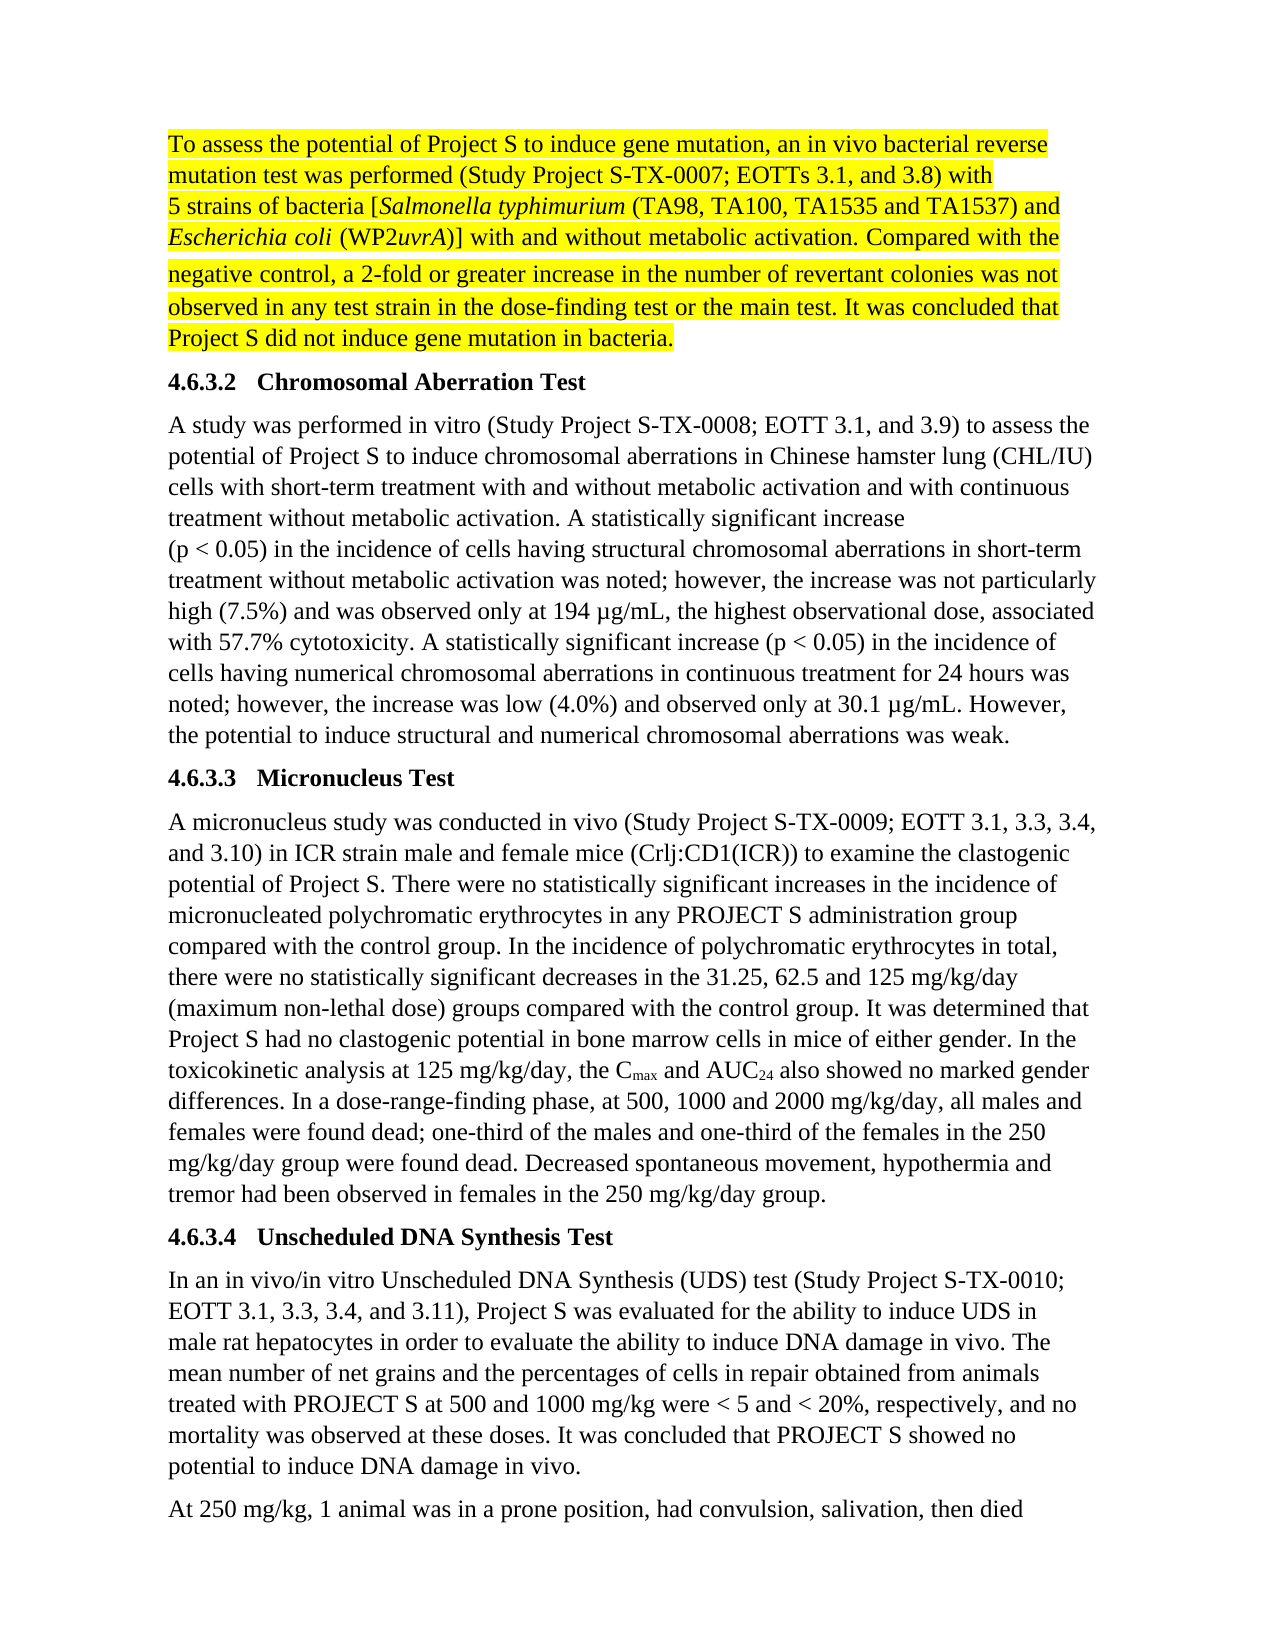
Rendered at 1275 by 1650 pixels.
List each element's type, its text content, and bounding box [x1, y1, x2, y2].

text 5 strains of bacteria [Salmonella typhimurium (TA98, TA100, TA1535 and TA1537) and Escherichia coli (WP2uvrA)] with and without metabolic activation. Compared with the negative control, a 2-fold or greater increase in the number of revertant colonies was not observed in any test strain in the dose-finding test or the main test. It was concluded that Project S did not induce gene mutation in bacteria. [168, 320, 1060, 351]
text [168, 1494, 1104, 1523]
subtitle Chromosomal Aberration Test [168, 367, 1275, 395]
text In an in vivo/in vitro Unscheduled DNA Synthesis (UDS) test (Study Project S-TX-0010; EOTT 3.1, 3.3, 3.4, and 3.11), Project S was evaluated for the ability to induce UDS in male rat hepatocytes in order to evaluate the ability to induce DNA damage in vivo. The mean number of net grains and the percentages of cells in repair obtained from animals treated with PROJECT S at 500 and 1000 mg/kg were < 5 and < 20%, respectively, and no mortality was observed at these doses. It was concluded that PROJECT S showed no potential to induce DNA damage in vivo. [168, 1265, 1088, 1480]
text (p < 0.05) in the incidence of cells having structural chromosomal aberrations in short-term treatment without metabolic activation was noted; however, the increase was not particularly high (7.5%) and was observed only at 194 µg/mL, the highest observational dose, associated with 57.7% cytotoxicity. A statistically significant increase (p < 0.05) in the incidence of cells having numerical chromosomal aberrations in continuous treatment for 24 hours was noted; however, the increase was low (4.0%) and observed only at 30.1 µg/mL. However, the potential to induce structural and numerical chromosomal aberrations was weak. [168, 534, 1097, 749]
subtitle Unscheduled DNA Synthesis Test [168, 1222, 1275, 1251]
text To assess the potential of Project S to induce gene mutation, an in vivo bacterial reverse mutation test was performed (Study Project S-TX-0007; EOTTs 3.1, and 3.8) with [168, 129, 1077, 189]
text A study was performed in vitro (Study Project S-TX-0008; EOTT 3.1, and 3.9) to assess the potential of Project S to induce chromosomal aberrations in Chinese hamster lung (CHL/IU) cells with short-term treatment with and without metabolic activation and with continuous treatment without metabolic activation. A statistically significant increase [168, 410, 1094, 532]
text A micronucleus study was conducted in vivo (Study Project S-TX-0009; EOTT 3.1, 3.3, 3.4, and 3.10) in ICR strain male and female mice (Crlj:CD1(ICR)) to examine the clastogenic potential of Project S. There were no statistically significant increases in the incidence of micronucleated polychromatic erythrocytes in any PROJECT S administration group compared with the control group. In the incidence of polychromatic erythrocytes in total, there were no statistically significant decreases in the 31.25, 62.5 and 125 mg/kg/day (maximum non-lethal dose) groups compared with the control group. It was determined that Project S had no clastogenic potential in bone marrow cells in mice of either gender. In the toxicokinetic analysis at 125 mg/kg/day, the Cmax and AUC24 also showed no marked gender differences. In a dose-range-finding phase, at 500, 1000 and 2000 mg/kg/day, all males and females were found dead; one-third of the males and one-third of the females in the 250 mg/kg/day group were found dead. Decreased spontaneous movement, hypothermia and tremor had been observed in females in the 250 mg/kg/day group. [168, 807, 1107, 1208]
subtitle Micronucleus Test [168, 763, 1275, 792]
